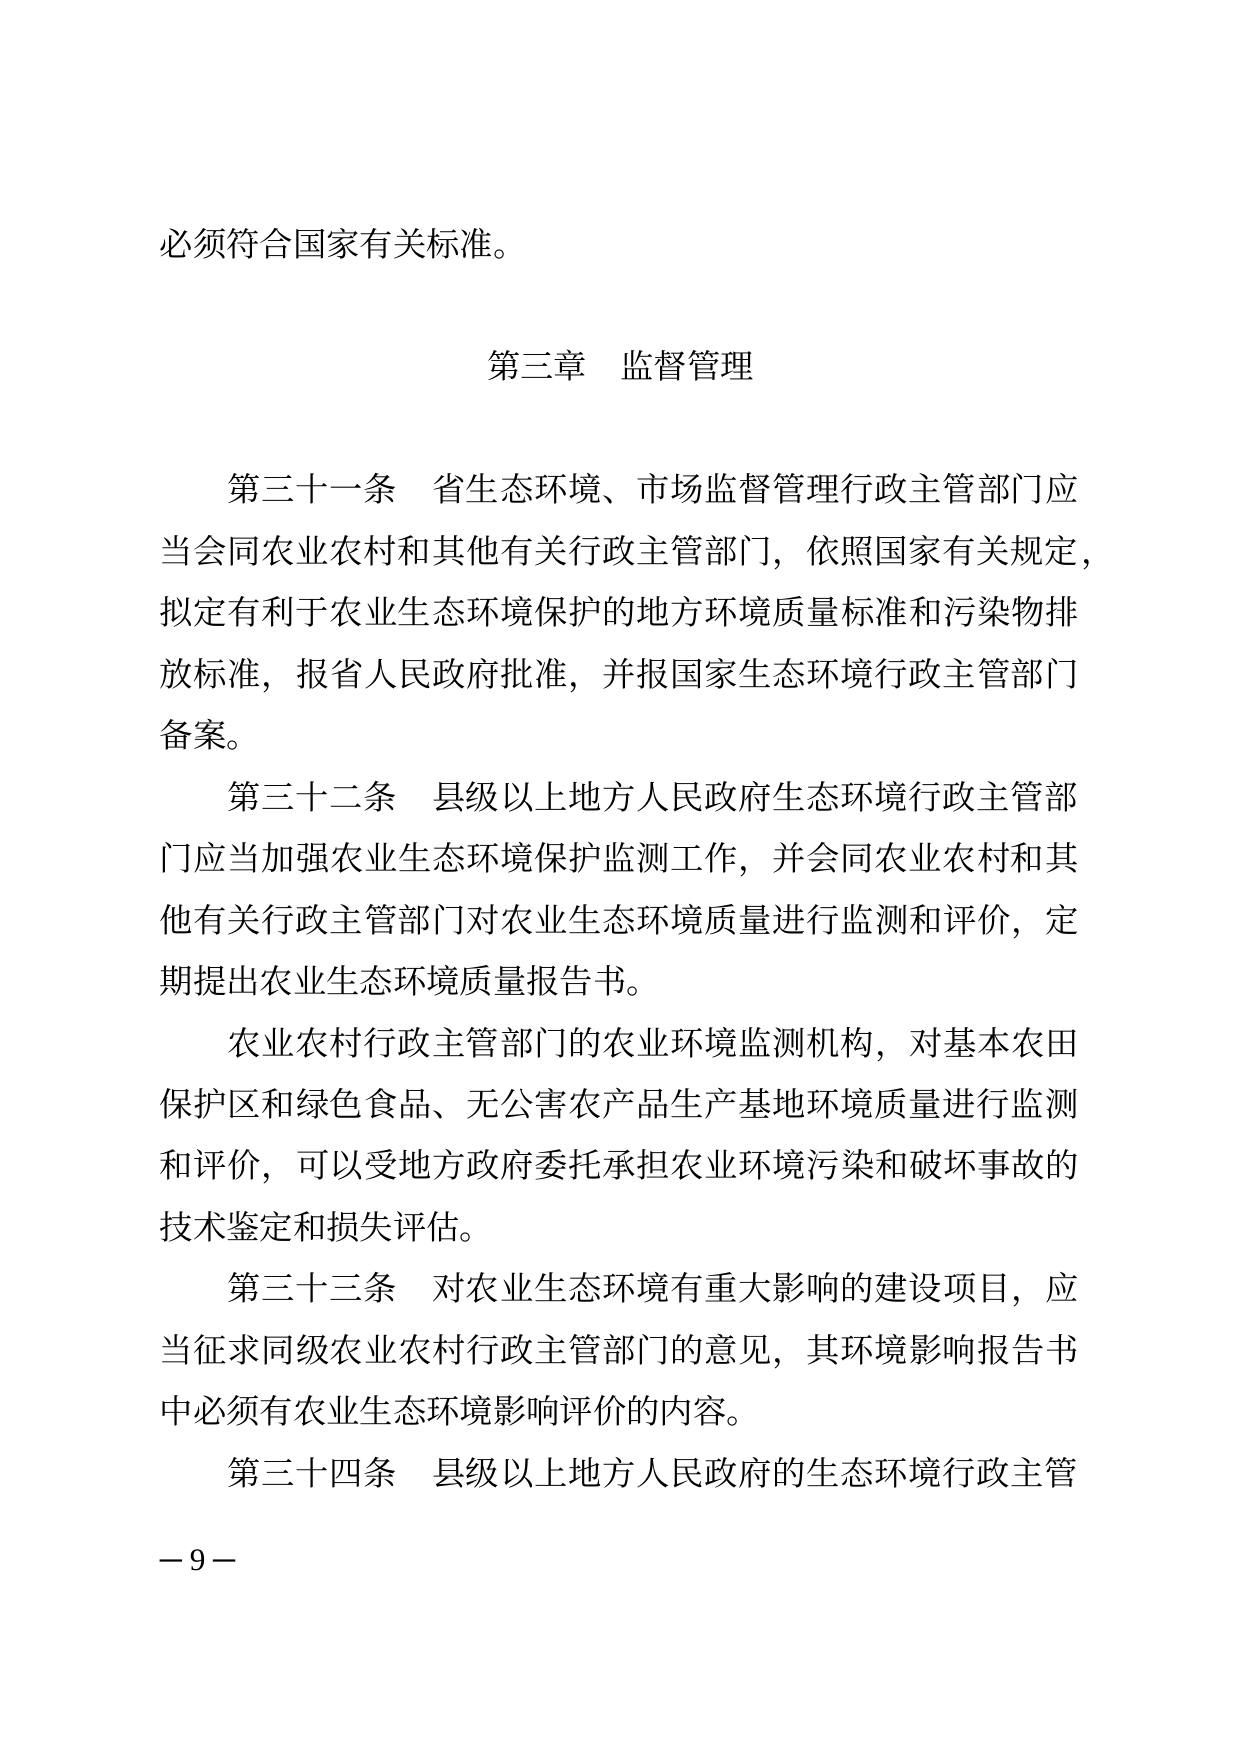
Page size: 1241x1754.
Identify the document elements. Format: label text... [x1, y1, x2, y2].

text 农业农村行政主管部门的农业环境监测机构，对基本农田保护区和绿色食品、无公害农产品生产基地环境质量进行监测和评价，可以受地方政府委托承担农业环境污染和破坏事故的技术鉴定和损失评估。 [159, 1006, 1081, 1252]
text 第三十二条 县级以上地方人民政府生态环境行政主管部门应当加强农业生态环境保护监测工作，并会同农业农村和其他有关行政主管部门对农业生态环境质量进行监测和评价，定期提出农业生态环境质量报告书。 [159, 760, 1081, 1006]
text 第三十三条 对农业生态环境有重大影响的建设项目，应当征求同级农业农村行政主管部门的意见，其环境影响报告书中必须有农业生态环境影响评价的内容。 [159, 1252, 1081, 1436]
text 第三章 监督管理 [159, 330, 1081, 391]
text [159, 1436, 1081, 1497]
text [159, 207, 1081, 268]
text 第三十一条 省生态环境、市场监督管理行政主管部门应当会同农业农村和其他有关行政主管部门，依照国家有关规定，拟定有利于农业生态环境保护的地方环境质量标准和污染物排放标准，报省人民政府批准，并报国家生态环境行政主管部门备案。 [159, 453, 1081, 760]
